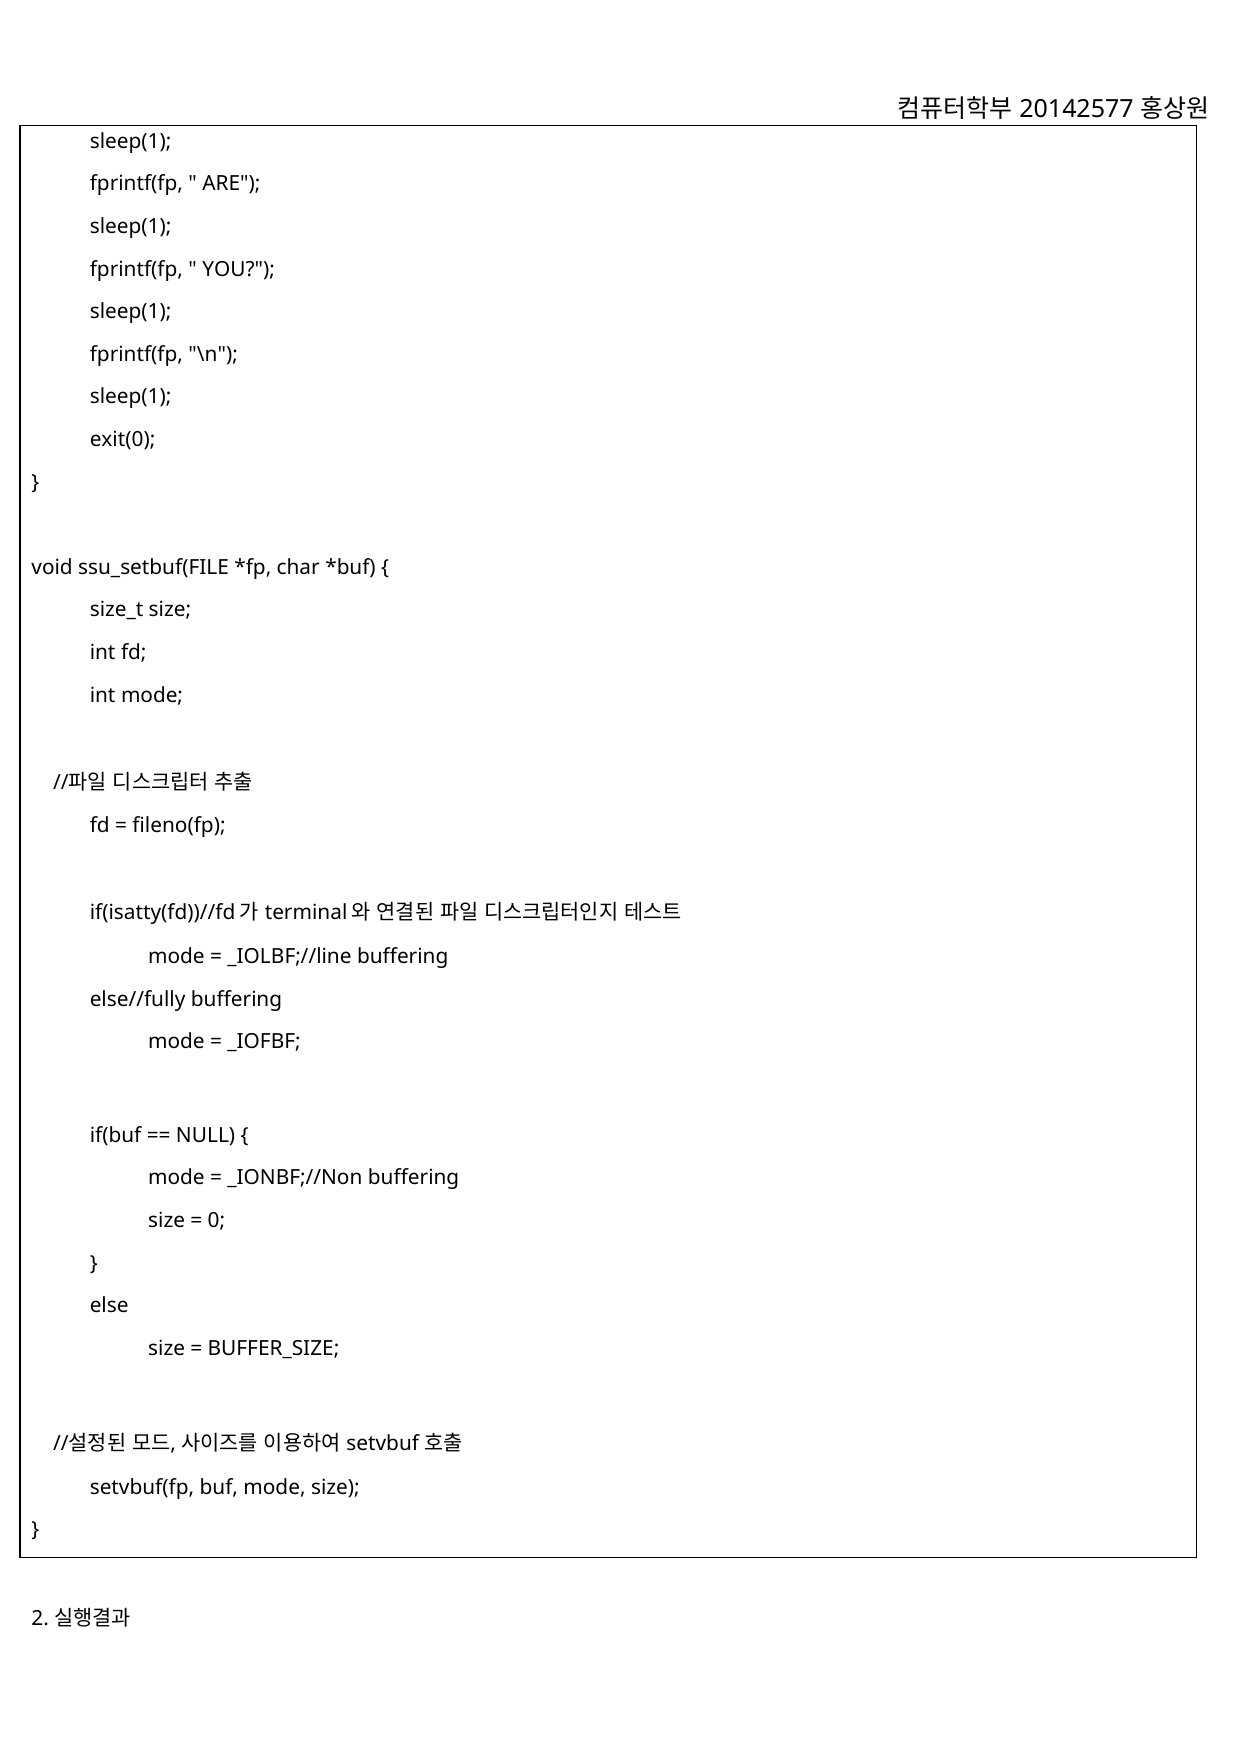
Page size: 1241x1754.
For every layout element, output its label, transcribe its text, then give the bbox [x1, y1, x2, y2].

text 2. 실행결과 [31, 1601, 1209, 1631]
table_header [21, 126, 1196, 1557]
